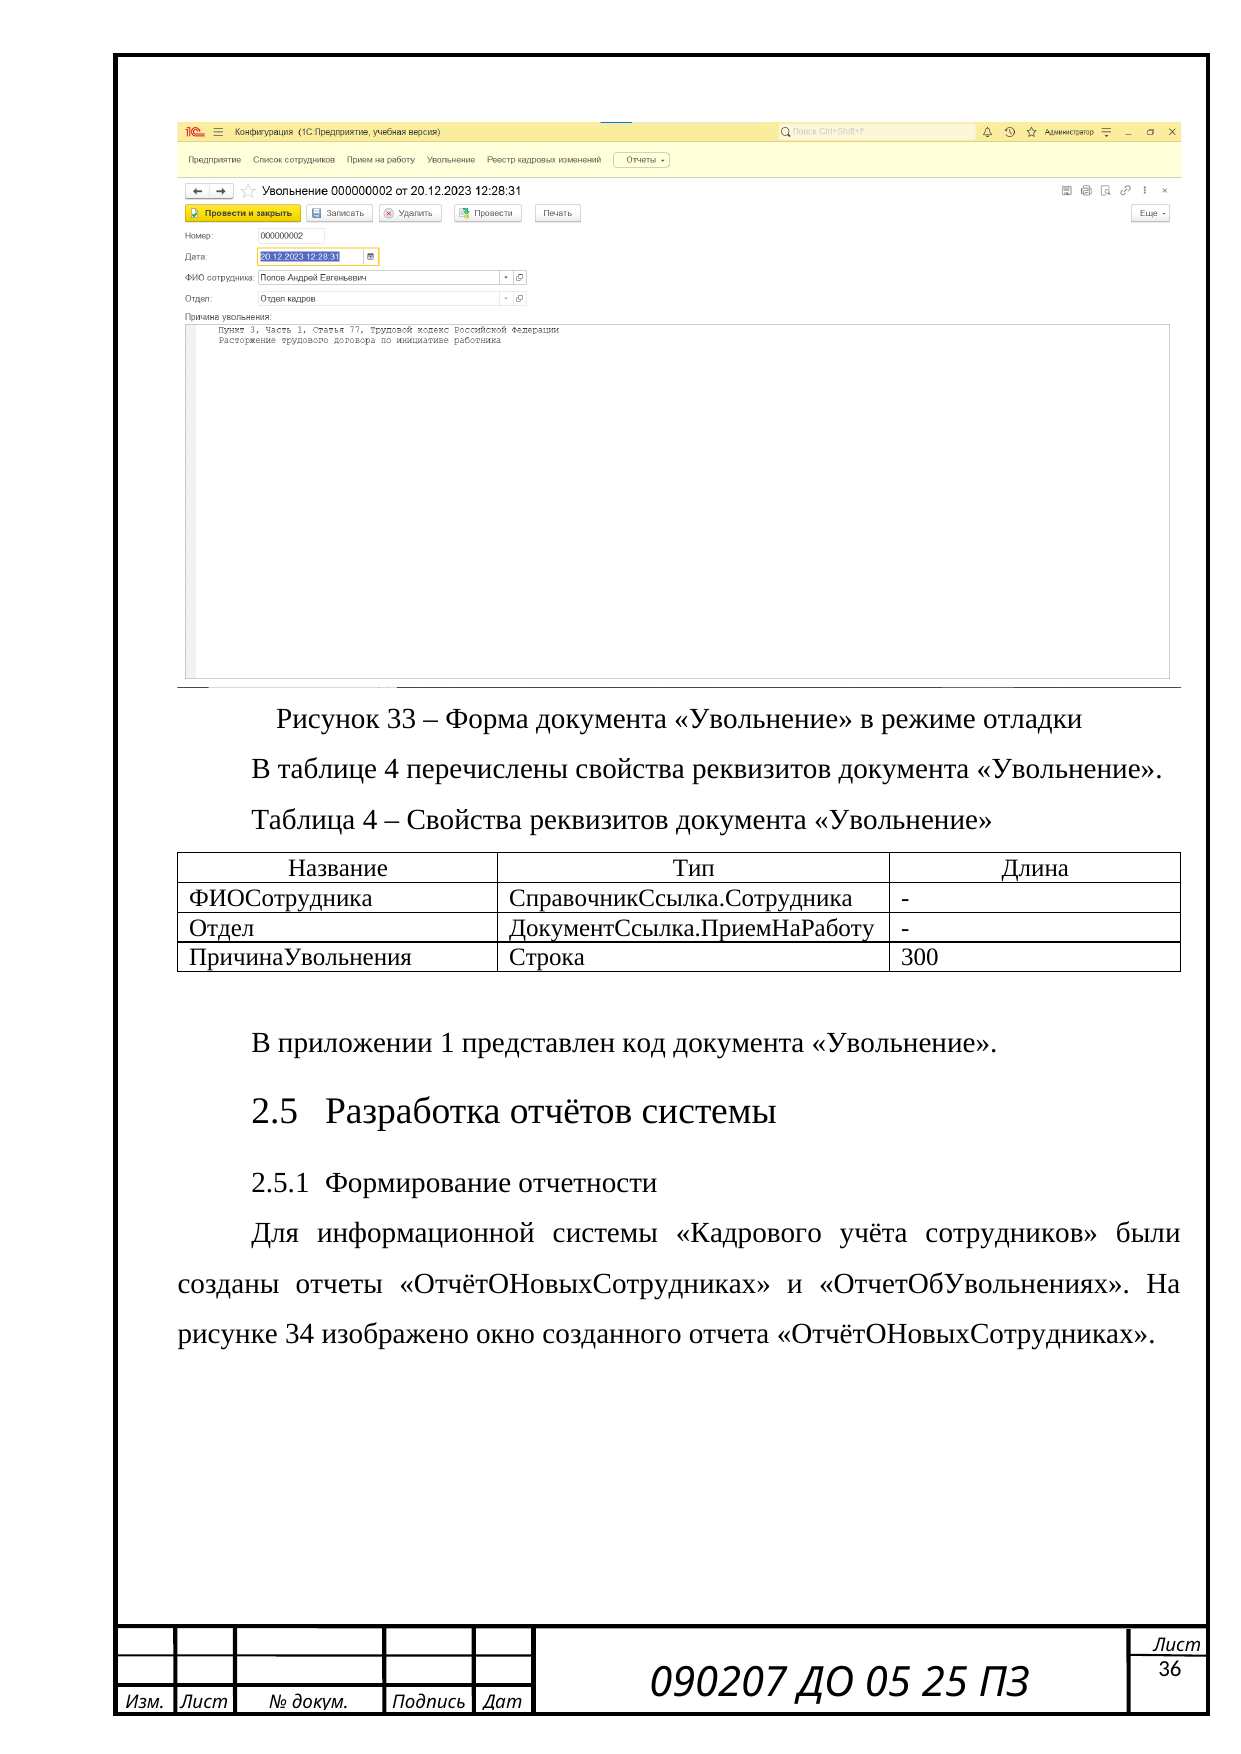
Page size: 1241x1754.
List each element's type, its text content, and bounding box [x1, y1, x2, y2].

table_header Название [178, 853, 497, 882]
subtitle Разработка отчётов системы [177, 1088, 1181, 1131]
text Для информационной системы «Кадрового учёта сотрудников» были созданы отчеты «ОтчётОНовыхСотрудниках» и «ОтчетОбУвольнениях». На рисунке 34 изображено окно созданного отчета «ОтчётОНовыхСотрудниках». [177, 1216, 1181, 1350]
table_cell ФИОСотрудника [178, 883, 497, 912]
picture [177, 122, 1182, 688]
table_cell 300 [890, 943, 1180, 971]
table_cell ПричинаУвольнения [178, 943, 497, 971]
table_cell СправочникСсылка.Сотрудника [498, 883, 889, 912]
text Таблица 4 – Свойства реквизитов документа «Увольнение» [177, 802, 1181, 835]
table_cell Строка [498, 943, 889, 971]
text В приложении 1 представлен код документа «Увольнение». [177, 1025, 1181, 1059]
subtitle Формирование отчетности [177, 1165, 1181, 1199]
table_cell ДокументСсылка.ПриемНаРаботу [498, 913, 889, 941]
table_cell Отдел [178, 913, 497, 941]
table_header Длина [890, 853, 1180, 882]
table_header Тип [498, 853, 889, 882]
text В таблице 4 перечислены свойства реквизитов документа «Увольнение». [177, 751, 1181, 785]
table_cell - [890, 913, 1180, 941]
text Рисунок 33 – Форма документа «Увольнение» в режиме отладки [177, 701, 1181, 735]
table_cell - [890, 883, 1180, 912]
